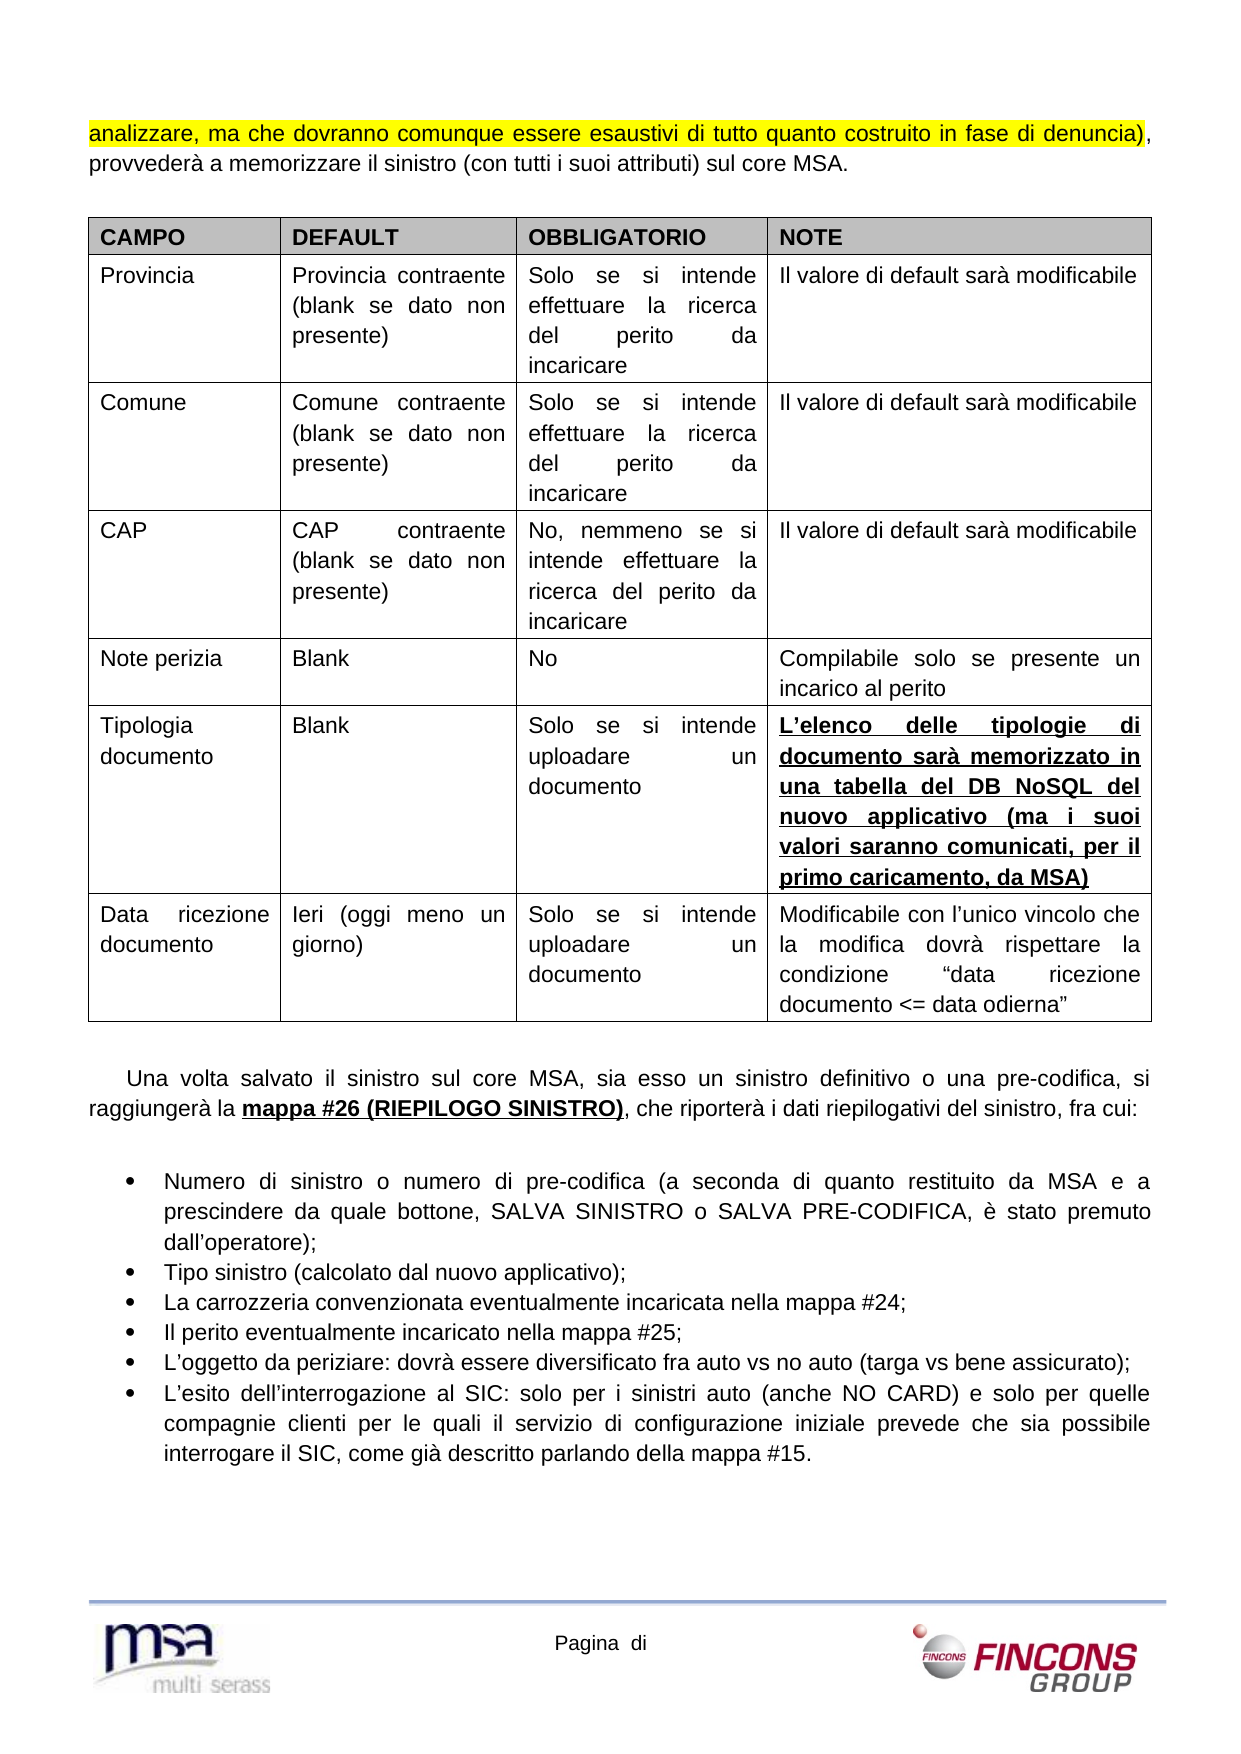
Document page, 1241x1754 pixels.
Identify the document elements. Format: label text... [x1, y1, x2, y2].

table_cell Il valore di default sarà modificabile [768, 255, 1151, 382]
table_cell Data ricezione documento [89, 894, 280, 1021]
table_cell Solo se si intende effettuare la ricerca del perito da incaricare [517, 383, 767, 510]
table_cell Solo se si intende uploadare un documento [517, 706, 767, 893]
list L’esito dell’interrogazione al SIC: solo per i sinistri auto (anche NO CARD) e solo per quelle compagnie clienti per le quali il servizio di configurazione iniziale prevede che sia possibile interrogare il SIC, come già descritto parlando della mappa #15. [126, 1379, 1152, 1466]
table_cell Blank [281, 706, 516, 893]
table_header OBBLIGATORIO [517, 218, 767, 254]
table_cell Ieri (oggi meno un giorno) [281, 894, 516, 1021]
table_header CAMPO [89, 218, 280, 254]
table_cell Note perizia [89, 639, 280, 705]
table_cell CAP contraente (blank se dato non presente) [281, 511, 516, 638]
text Una volta salvato il sinistro sul core MSA, sia esso un sinistro definitivo o una pre-codifica, si raggiungerà la mappa #26 (RIEPILOGO SINISTRO), che riporterà i dati riepilogativi del sinistro, fra cui: [89, 1065, 1152, 1121]
list L’oggetto da periziare: dovrà essere diversificato fra auto vs no auto (targa vs bene assicurato); [126, 1349, 1152, 1376]
table_cell Modificabile con l’unico vincolo che la modifica dovrà rispettare la condizione “data ricezione documento <= data odierna” [768, 894, 1151, 1021]
table_cell Solo se si intende effettuare la ricerca del perito da incaricare [517, 255, 767, 382]
table_cell Il valore di default sarà modificabile [768, 383, 1151, 510]
table_header NOTE [768, 218, 1151, 254]
table_cell Comune [89, 383, 280, 510]
list La carrozzeria convenzionata eventualmente incaricata nella mappa #24; [126, 1289, 1152, 1315]
table_cell Provincia [89, 255, 280, 382]
table_cell CAP [89, 511, 280, 638]
table_cell Blank [281, 639, 516, 705]
table_cell Solo se si intende uploadare un documento [517, 894, 767, 1021]
picture [93, 1624, 271, 1693]
table_cell Compilabile solo se presente un incarico al perito [768, 639, 1151, 705]
picture [88, 1600, 1167, 1606]
table_cell Provincia contraente (blank se dato non presente) [281, 255, 516, 382]
list Numero di sinistro o numero di pre-codifica (a seconda di quanto restituito da MSA e a prescindere da quale bottone, SALVA SINISTRO o SALVA PRE-CODIFICA, è stato premuto dall’operatore); [126, 1168, 1152, 1255]
list Tipo sinistro (calcolato dal nuovo applicativo); [126, 1259, 1152, 1285]
table_cell L’elenco delle tipologie di documento sarà memorizzato in una tabella del DB NoSQL del nuovo applicativo (ma i suoi valori saranno comunicati, per il primo caricamento, da MSA) [768, 706, 1151, 893]
table_cell Comune contraente (blank se dato non presente) [281, 383, 516, 510]
table_cell No, nemmeno se si intende effettuare la ricerca del perito da incaricare [517, 511, 767, 638]
table_cell Tipologia documento [89, 706, 280, 893]
picture [913, 1624, 1138, 1692]
list Il perito eventualmente incaricato nella mappa #25; [126, 1319, 1152, 1345]
table_cell Il valore di default sarà modificabile [768, 511, 1151, 638]
table_cell No [517, 639, 767, 705]
table_header DEFAULT [281, 218, 516, 254]
